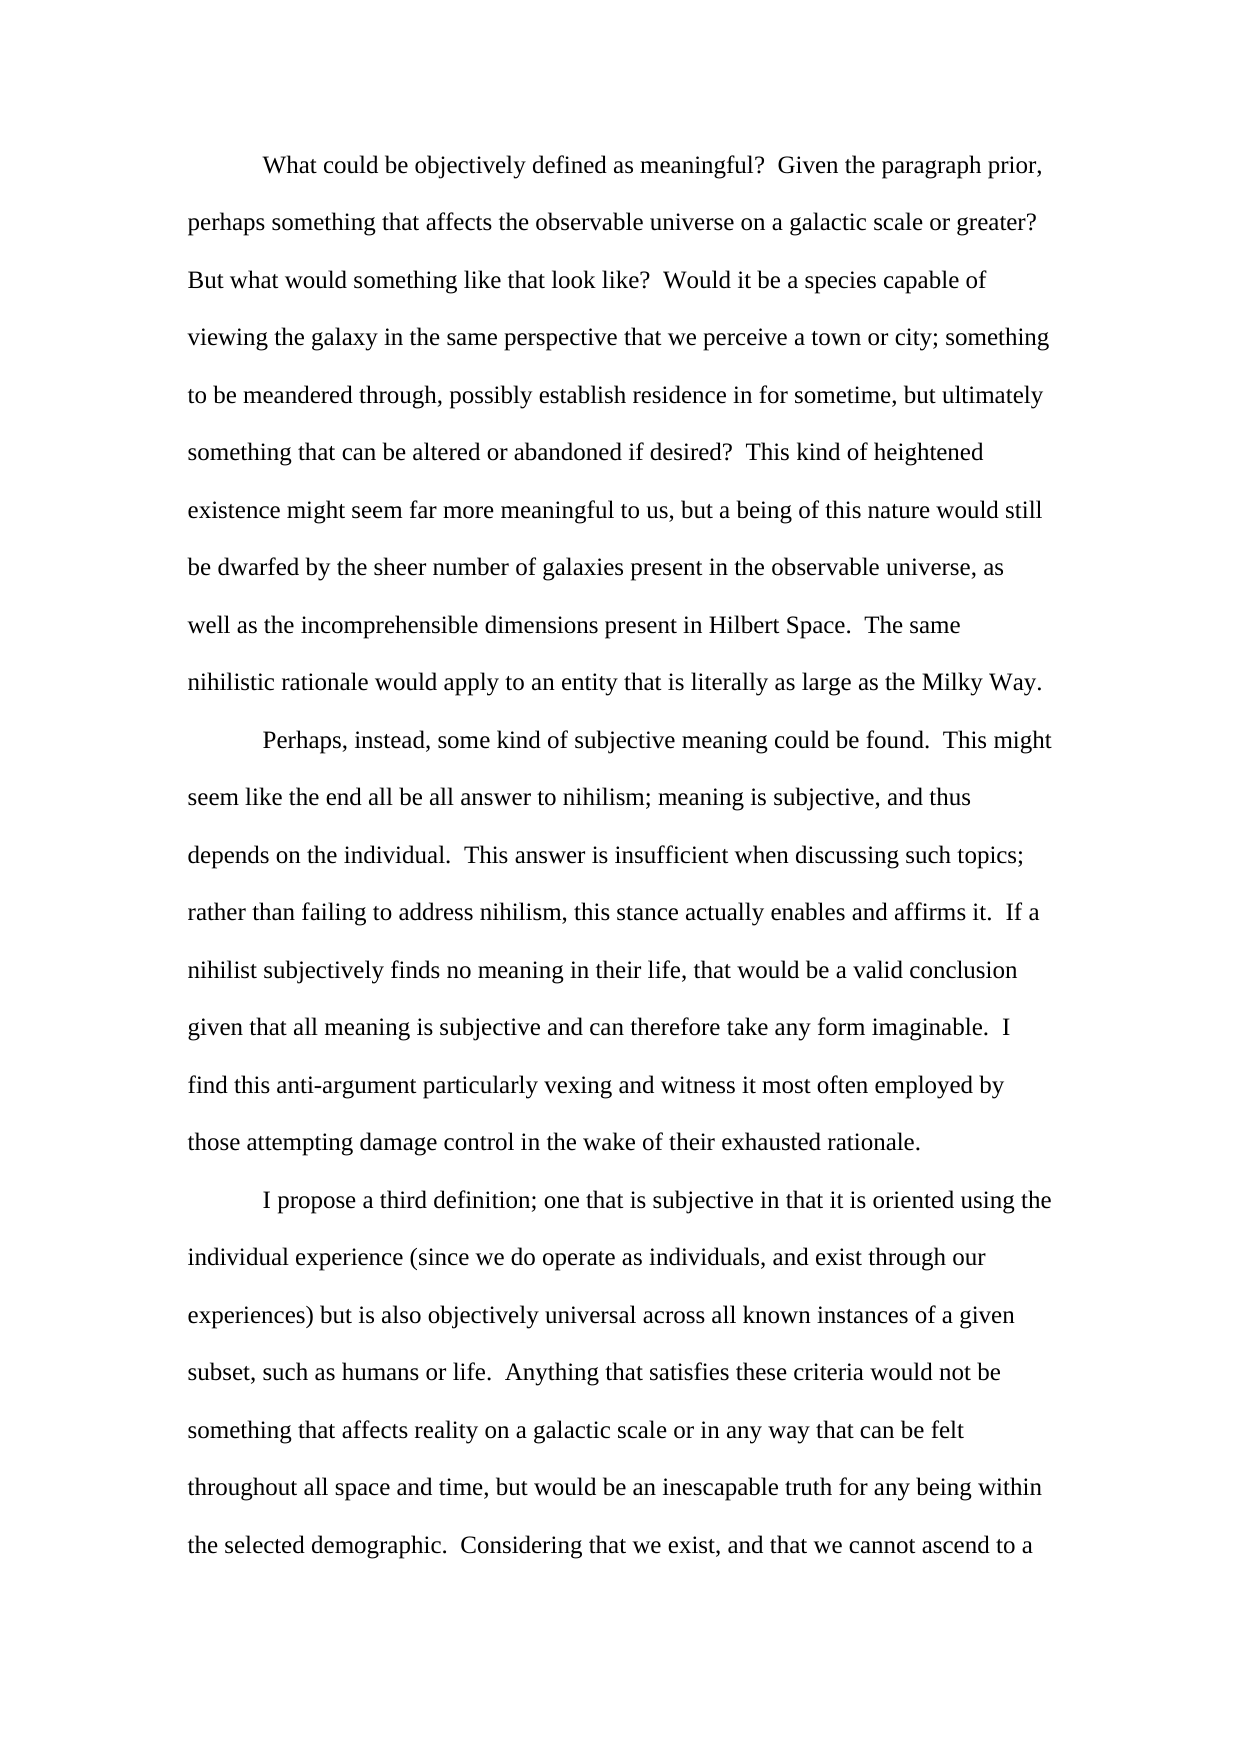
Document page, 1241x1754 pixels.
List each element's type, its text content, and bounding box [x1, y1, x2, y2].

text What could be objectively defined as meaningful? Given the paragraph prior, perhaps something that affects the observable universe on a galactic scale or greater? But what would something like that look like? Would it be a species capable of viewing the galaxy in the same perspective that we perceive a town or city; something to be meandered through, possibly establish residence in for sometime, but ultimately something that can be altered or abandoned if desired? This kind of heightened existence might seem far more meaningful to us, but a being of this nature would still be dwarfed by the sheer number of galaxies present in the observable universe, as well as the incomprehensible dimensions present in Hilbert Space. The same nihilistic rationale would apply to an entity that is literally as large as the Milky Way. [187, 150, 1053, 696]
text Perhaps, instead, some kind of subjective meaning could be found. This might seem like the end all be all answer to nihilism; meaning is subjective, and thus depends on the individual. This answer is insufficient when discussing such topics; rather than failing to address nihilism, this stance actually enables and affirms it. If a nihilist subjectively finds no meaning in their life, that would be a valid conclusion given that all meaning is subjective and can therefore take any form imaginable. I find this anti-argument particularly vexing and witness it most often employed by those attempting damage control in the wake of their exhausted rationale. [187, 725, 1053, 1156]
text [187, 1185, 1053, 1559]
